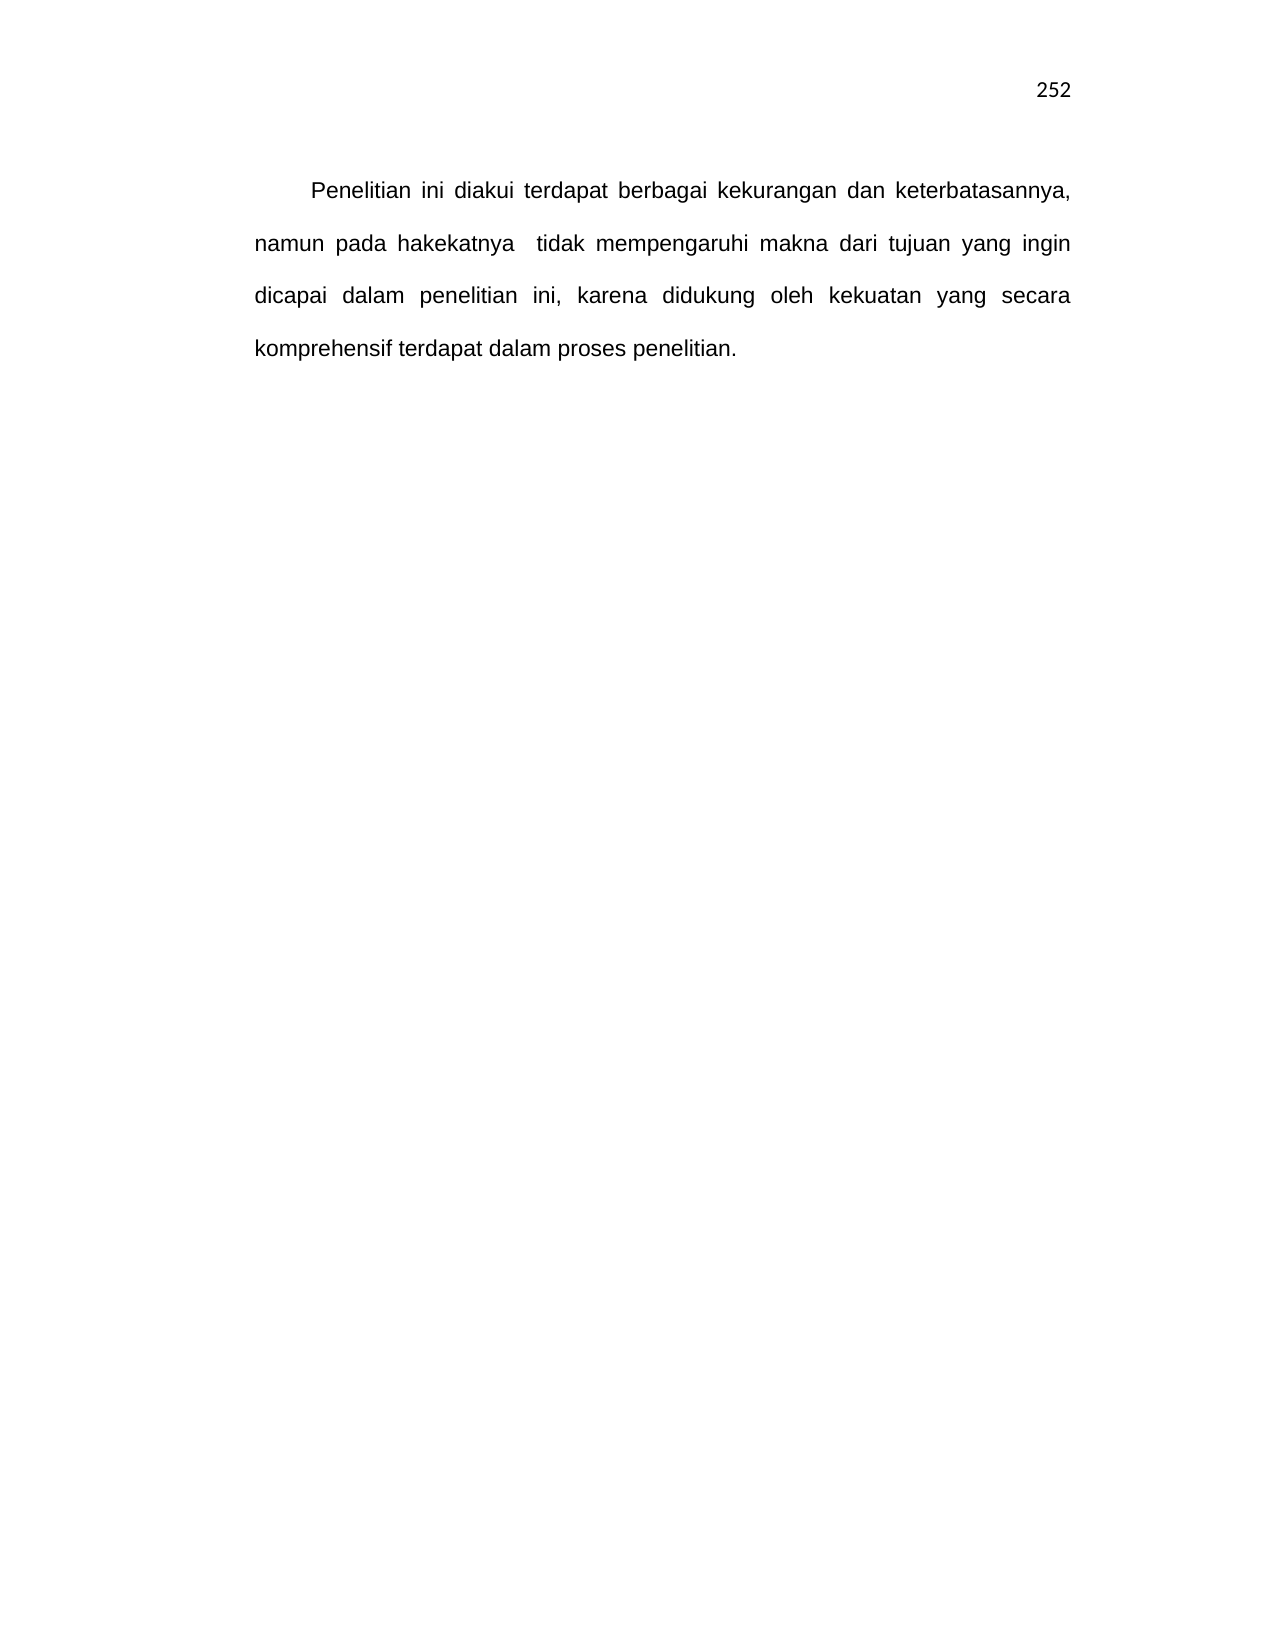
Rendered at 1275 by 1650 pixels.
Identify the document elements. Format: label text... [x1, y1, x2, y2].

text Penelitian ini diakui terdapat berbagai kekurangan dan keterbatasannya, namun pada hakekatnya tidak mempengaruhi makna dari tujuan yang ingin dicapai dalam penelitian ini, karena didukung oleh kekuatan yang secara komprehensif terdapat dalam proses penelitian. [254, 177, 1071, 361]
